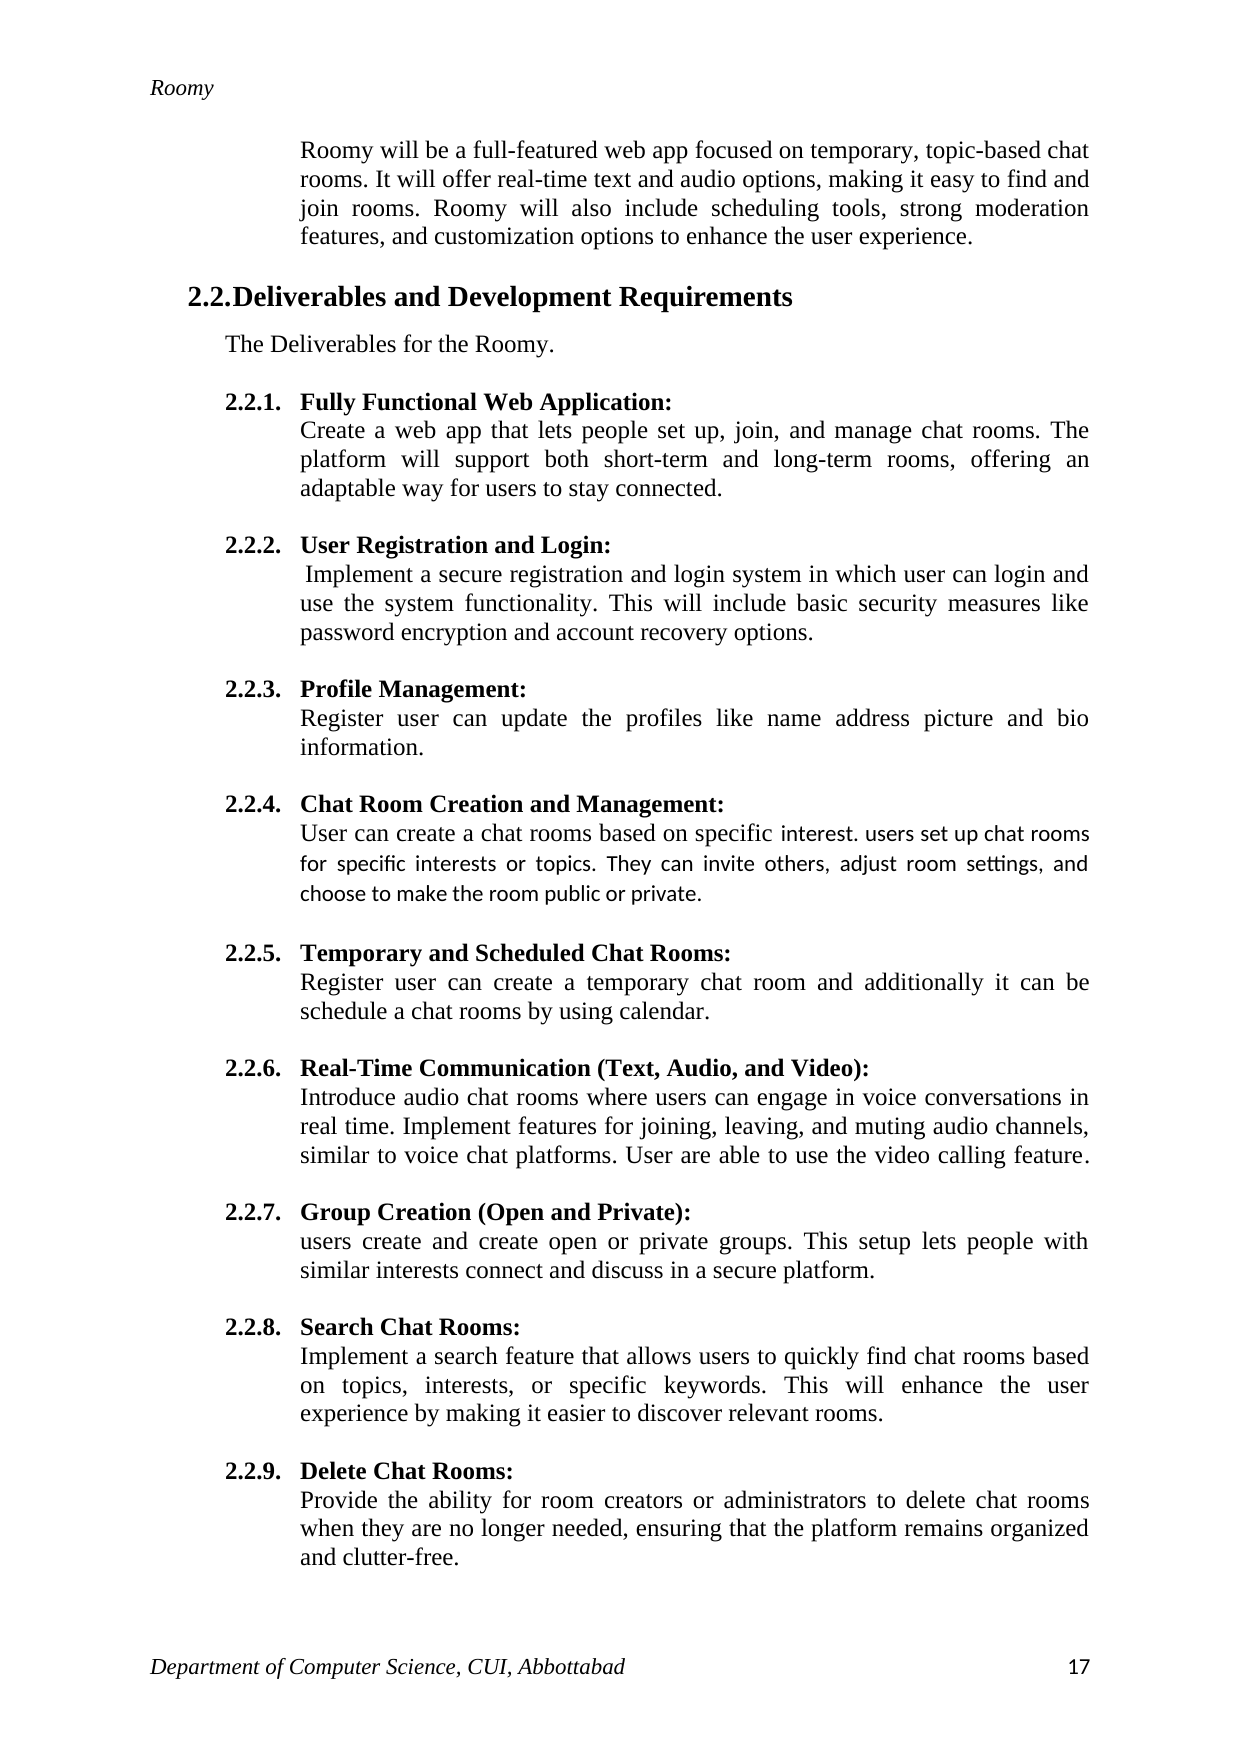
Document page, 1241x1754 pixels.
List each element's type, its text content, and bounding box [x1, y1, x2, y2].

text The Deliverables for the Roomy. [187, 329, 1090, 358]
list users create and create open or private groups. This setup lets people with similar interests connect and discuss in a secure platform. [300, 1226, 1090, 1283]
list User Registration and Login: [225, 531, 1090, 559]
list Implement a secure registration and login system in which user can login and use the system functionality. This will include basic security measures like password encryption and account recovery options. [300, 559, 1090, 646]
list Create a web app that lets people set up, join, and manage chat rooms. The platform will support both short-term and long-term rooms, offering an adaptable way for users to stay connected. [300, 416, 1090, 502]
list Chat Room Creation and Management: [225, 789, 1090, 818]
list Temporary and Scheduled Chat Rooms: [225, 938, 1090, 967]
list Deliverables and Development Requirements [187, 279, 1090, 312]
list Group Creation (Open and Private): [225, 1197, 1090, 1226]
list Introduce audio chat rooms where users can engage in voice conversations in real time. Implement features for joining, leaving, and muting audio channels, similar to voice chat platforms. User are able to use the video calling feature. [300, 1082, 1090, 1197]
list Search Chat Rooms: [225, 1312, 1090, 1341]
list Real-Time Communication (Text, Audio, and Video): [225, 1053, 1090, 1082]
list Fully Functional Web Application: [225, 387, 1090, 416]
list User can create a chat rooms based on specific interest. users set up chat rooms for specific interests or topics. They can invite others, adjust room settings, and choose to make the room public or private. [300, 818, 1090, 907]
list Profile Management: [225, 674, 1090, 703]
list Register user can update the profiles like name address picture and bio information. [300, 703, 1090, 761]
list Register user can create a temporary chat room and additionally it can be schedule a chat rooms by using calendar. [300, 967, 1090, 1025]
list Delete Chat Rooms: [225, 1456, 1090, 1485]
